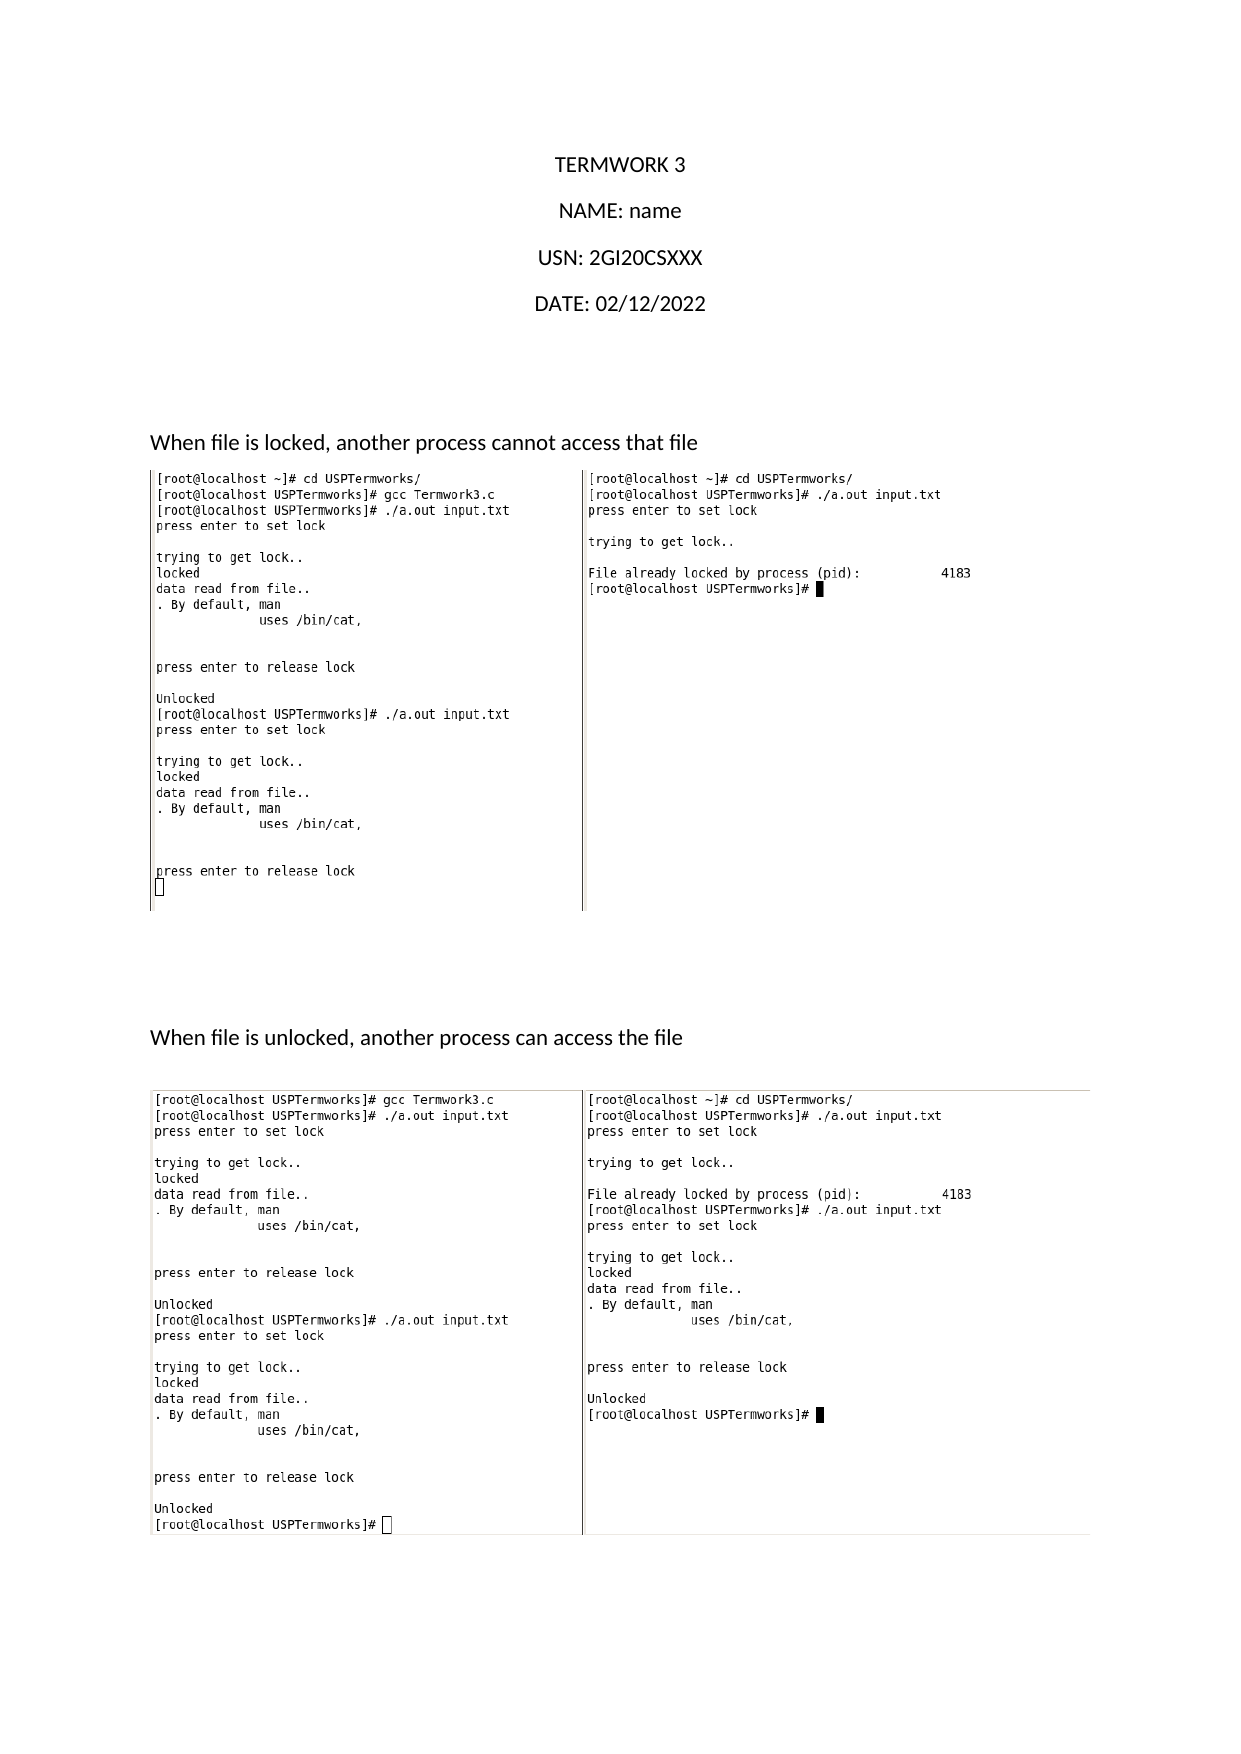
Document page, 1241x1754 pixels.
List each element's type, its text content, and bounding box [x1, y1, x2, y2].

text When file is unlocked, another process can access the file [150, 1023, 1090, 1051]
text DATE: 02/12/2022 [150, 289, 1090, 317]
text USN: 2GI20CSXXX [150, 243, 1090, 271]
picture [150, 1090, 1091, 1535]
text TERMWORK 3 [150, 150, 1090, 178]
picture [150, 470, 1091, 911]
text NAME: name [150, 196, 1090, 224]
text When file is locked, another process cannot access that file [150, 428, 1090, 456]
